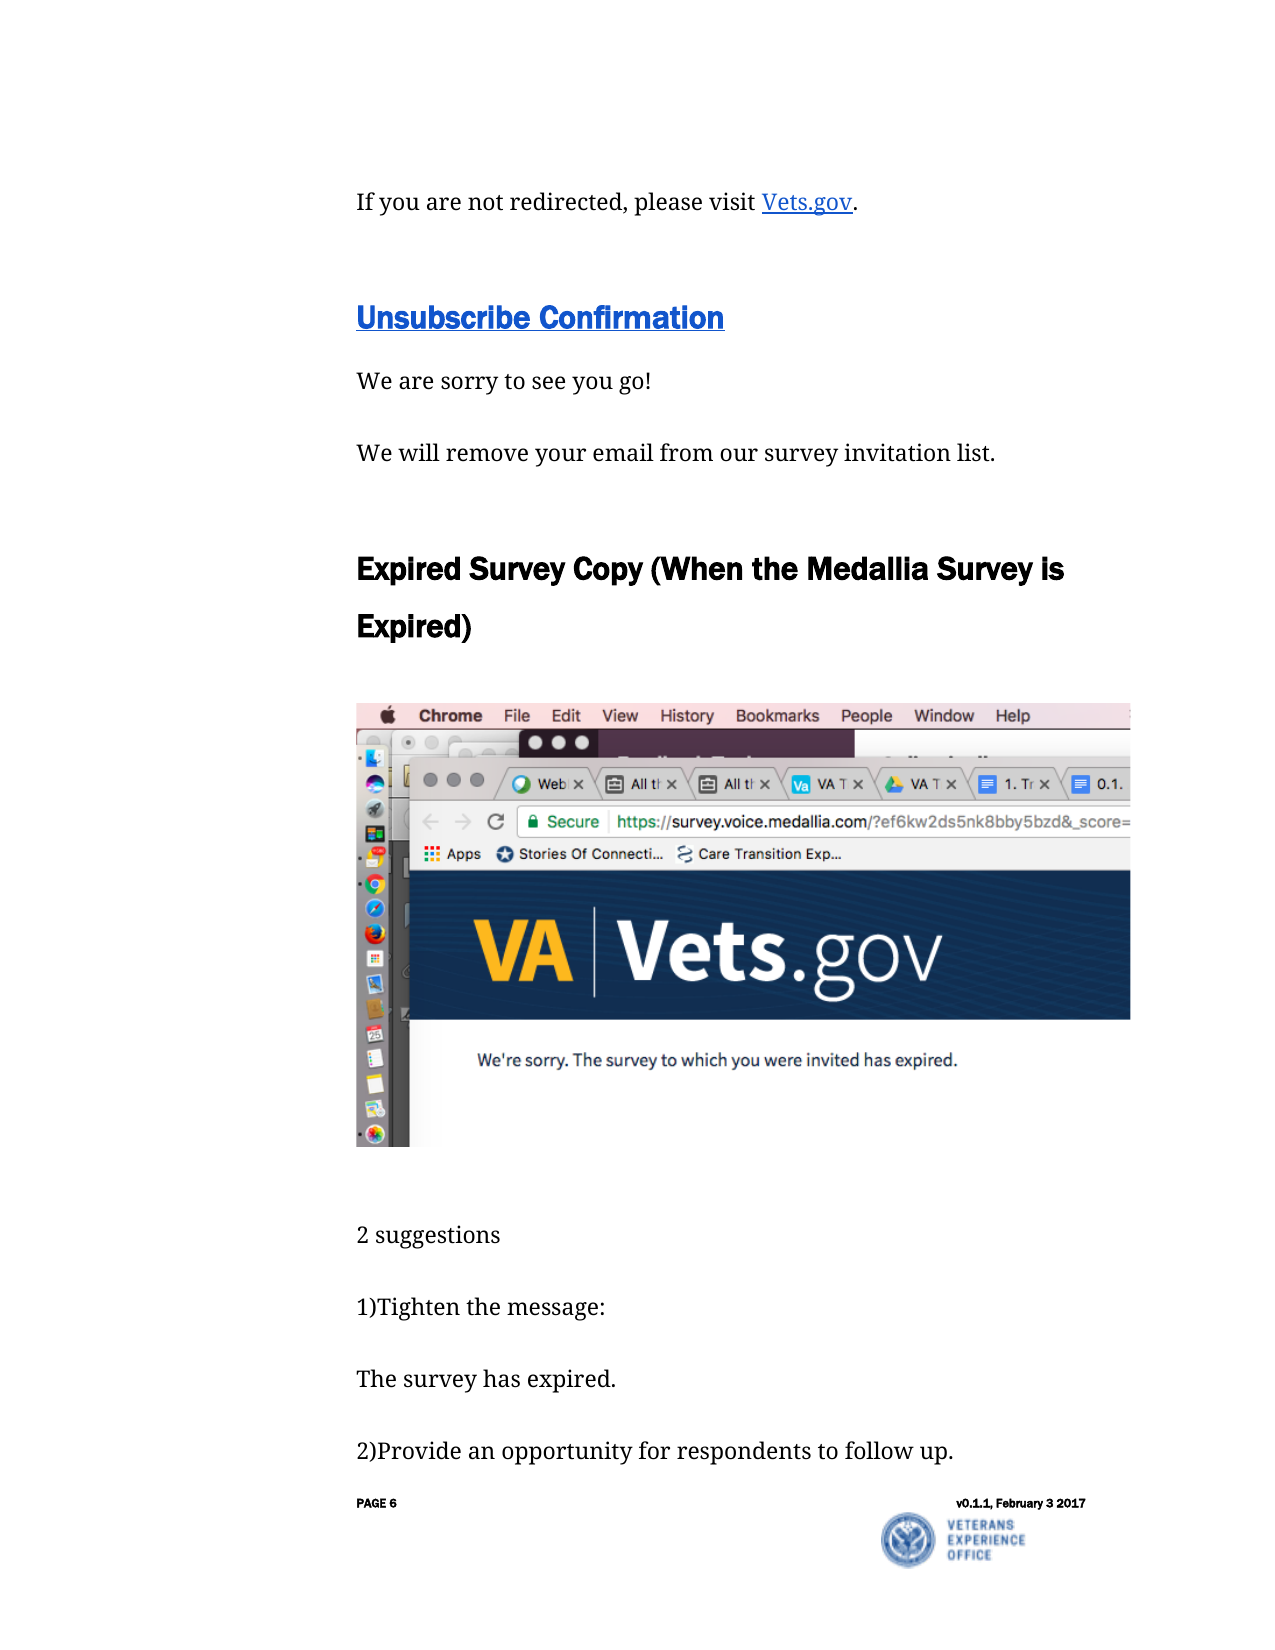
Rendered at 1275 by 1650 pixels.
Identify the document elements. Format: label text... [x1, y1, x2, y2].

text 2)Provide an opportunity for respondents to follow up. [356, 1435, 1125, 1466]
subtitle Unsubscribe Confirmation [356, 295, 1125, 334]
picture [356, 703, 1131, 1147]
text 2 suggestions [356, 1219, 1125, 1250]
text If you are not redirected, please visit Vets.gov. [356, 186, 1125, 217]
text We will remove your email from our survey invitation list. [356, 401, 1125, 468]
text We are sorry to see you go! [356, 365, 1125, 397]
subtitle Expired Survey Copy (When the Medallia Survey is Expired) [356, 547, 1125, 642]
text The survey has expired. [356, 1363, 1125, 1394]
text 1)Tighten the message: [356, 1291, 1125, 1322]
picture [881, 1512, 1043, 1569]
